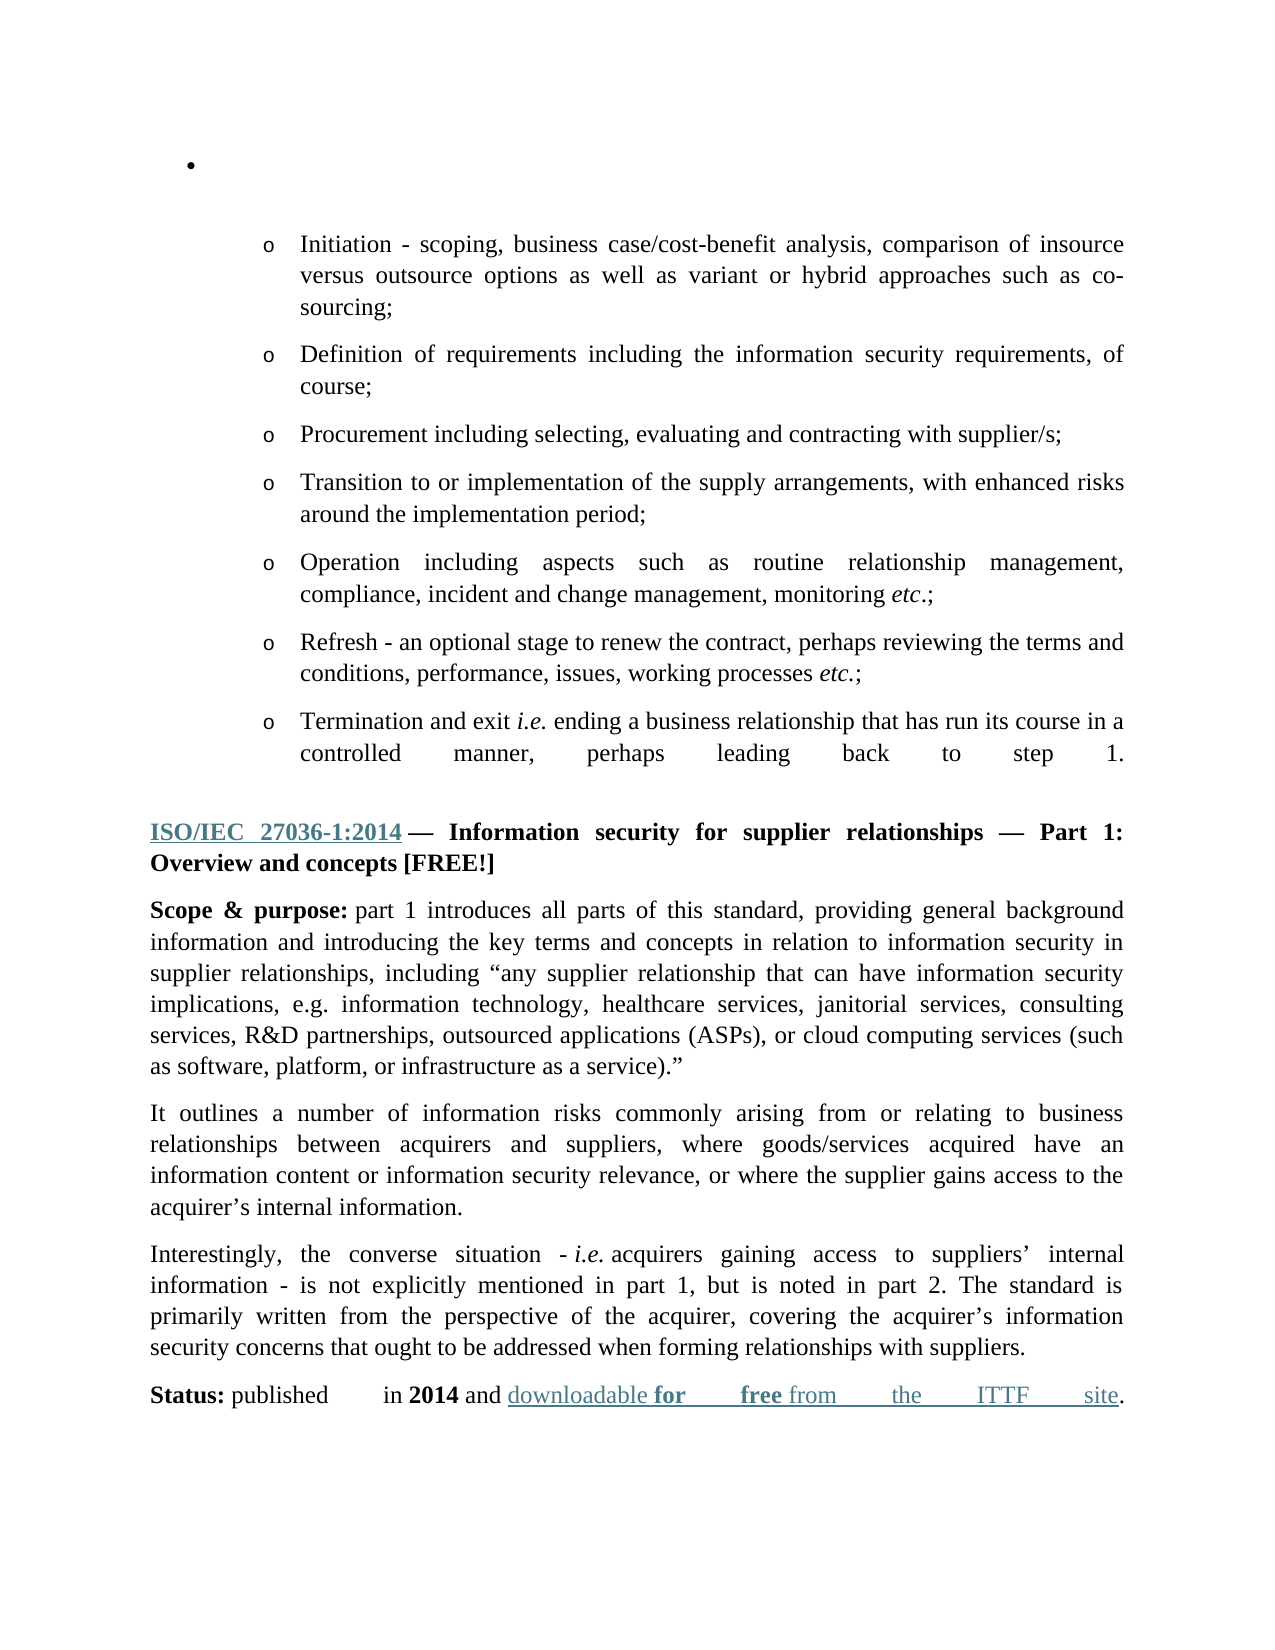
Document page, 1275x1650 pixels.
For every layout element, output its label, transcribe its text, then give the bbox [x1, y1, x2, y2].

text Scope & purpose: part 1 introduces all parts of this standard, providing general background information and introducing the key terms and concepts in relation to information security in supplier relationships, including “any supplier relationship that can have information security implications, e.g. information technology, healthcare services, janitorial services, consulting services, R&D partnerships, outsourced applications (ASPs), or cloud computing services (such as software, platform, or infrastructure as a service).” [150, 896, 1125, 1079]
list Definition of requirements including the information security requirements, of course; [262, 339, 1125, 400]
list Initiation - scoping, business case/cost-benefit analysis, comparison of insource versus outsource options as well as variant or hybrid approaches such as co-sourcing; [262, 229, 1125, 320]
list Procurement including selecting, evaluating and contracting with supplier/s; [262, 419, 1125, 448]
list Refresh - an optional stage to renew the contract, perhaps reviewing the terms and conditions, performance, issues, working processes etc.; [262, 627, 1125, 687]
text It outlines a number of information risks commonly arising from or relating to business relationships between acquirers and suppliers, where goods/services acquired have an information content or information security relevance, or where the supplier gains access to the acquirer’s internal information. [150, 1098, 1125, 1220]
list Transition to or implementation of the supply arrangements, with enhanced risks around the implementation period; [262, 467, 1125, 528]
list Termination and exit i.e. ending a business relationship that has run its course in a controlled manner, perhaps leading back to step 1. [262, 706, 1125, 798]
text ISO/IEC 27036-1:2014 — Information security for supplier relationships — Part 1: Overview and concepts [FREE!] [150, 817, 1125, 877]
text Status: published in 2014 and downloadable for free from the ITTF site. [150, 1380, 1125, 1440]
list Operation including aspects such as routine relationship management, compliance, incident and change management, monitoring etc.; [262, 547, 1125, 608]
text Interestingly, the converse situation - i.e. acquirers gaining access to suppliers’ internal information - is not explicitly mentioned in part 1, but is noted in part 2. The standard is primarily written from the perspective of the acquirer, covering the acquirer’s information security concerns that ought to be addressed when forming relationships with suppliers. [150, 1239, 1125, 1361]
